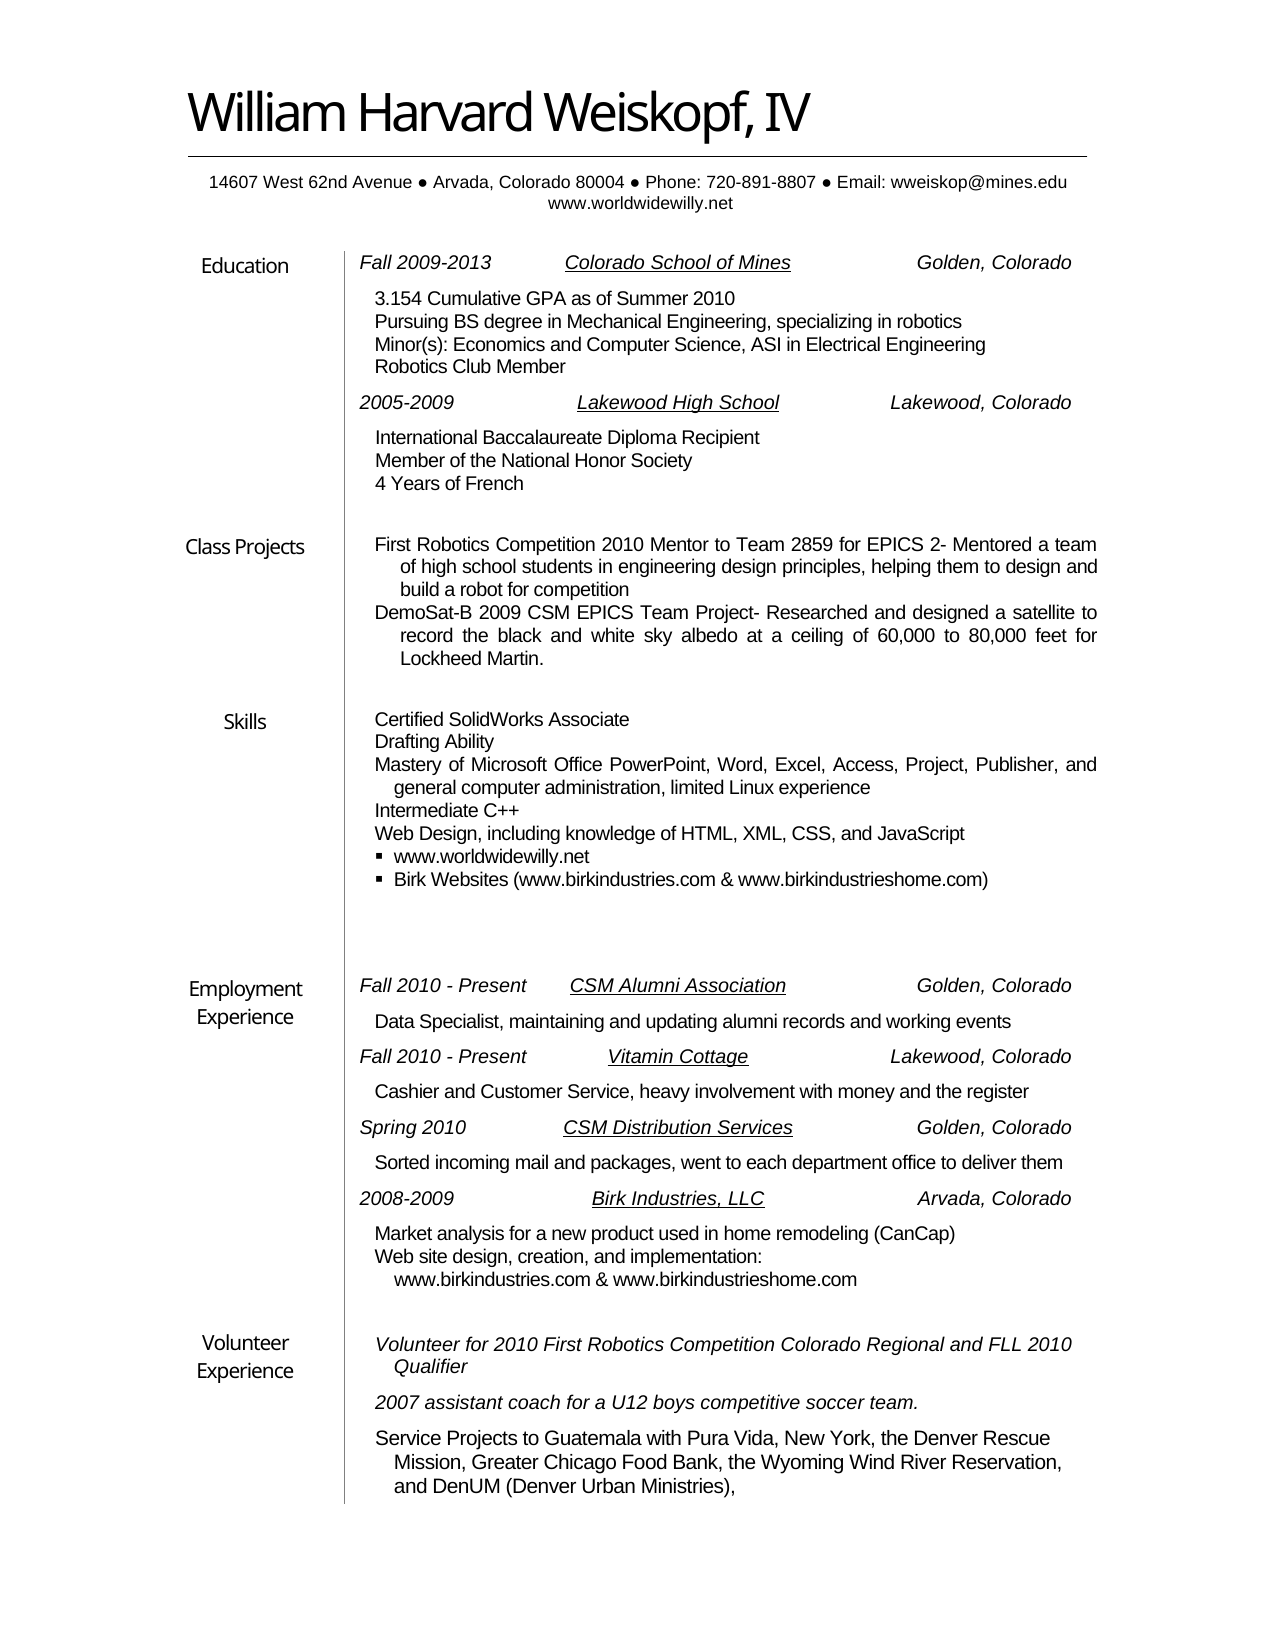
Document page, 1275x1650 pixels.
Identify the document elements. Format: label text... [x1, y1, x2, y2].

table_header Education [162, 251, 344, 532]
table_header Fall 2009-2013 Colorado of Golden, 3.154 Cumulative GPA as of Summer 2010 Pursuing BS degree in Mechanical Engineering, specializing in robotics Minor(s): Economics and Computer Science, ASI in Electrical Engineering Robotics Club Member 2005-2009 Lakewood High School Lakewood, Colorado International Baccalaureate Diploma Recipient Member of the National Honor Society 4 Years of French [345, 251, 1113, 532]
table_cell Class Projects [162, 532, 344, 707]
table_cell Volunteer for 2010 First Robotics Competition Colorado Regional and FLL 2010 Qualifier 2007 assistant coach for a U12 boys competitive soccer team. Service Projects to Guatemala with Pura Vida, New York, the Denver Rescue Mission, Greater Chicago Food Bank, the Wyoming Wind River Reservation, and DenUM (Denver Urban Ministries), [345, 1328, 1113, 1504]
table_cell Volunteer Experience [162, 1328, 344, 1504]
table_cell Skills [162, 707, 344, 974]
table_cell Employment Experience [162, 974, 344, 1328]
text William Harvard Weiskopf, IV [187, 75, 1087, 157]
table_cell Certified SolidWorks Associate Drafting Ability Mastery of Microsoft Office PowerPoint, Word, Excel, Access, Project, Publisher, and general computer administration, limited Linux experience Intermediate C++ Web Design, including knowledge of HTML, XML, CSS, and JavaScript www.worldwidewilly.net Birk Websites (www.birkindustries.com & www.birkindustrieshome.com) [345, 707, 1113, 974]
table_cell Fall 2010 - Present CSM Alumni Association Golden, Colorado Data Specialist, maintaining and updating alumni records and working events Fall 2010 - Present Vitamin Cottage Lakewood, Colorado Cashier and Customer Service, heavy involvement with money and the register Spring 2010 CSM Distribution Services Golden, Colorado Sorted incoming mail and packages, went to each department office to deliver them 2008-2009 Birk Industries, LLC Arvada, Colorado Market analysis for a new product used in home remodeling (CanCap) Web site design, creation, and implementation: www.birkindustries.com & www.birkindustrieshome.com [345, 974, 1113, 1328]
table_cell First Robotics Competition 2010 Mentor to Team 2859 for EPICS 2- Mentored a team of high school students in engineering design principles, helping them to design and build a robot for competition DemoSat-B 2009 CSM EPICS Team Project- Researched and designed a satellite to record the black and white sky albedo at a ceiling of 60,000 to 80,000 feet for Lockheed Martin. [345, 532, 1113, 707]
